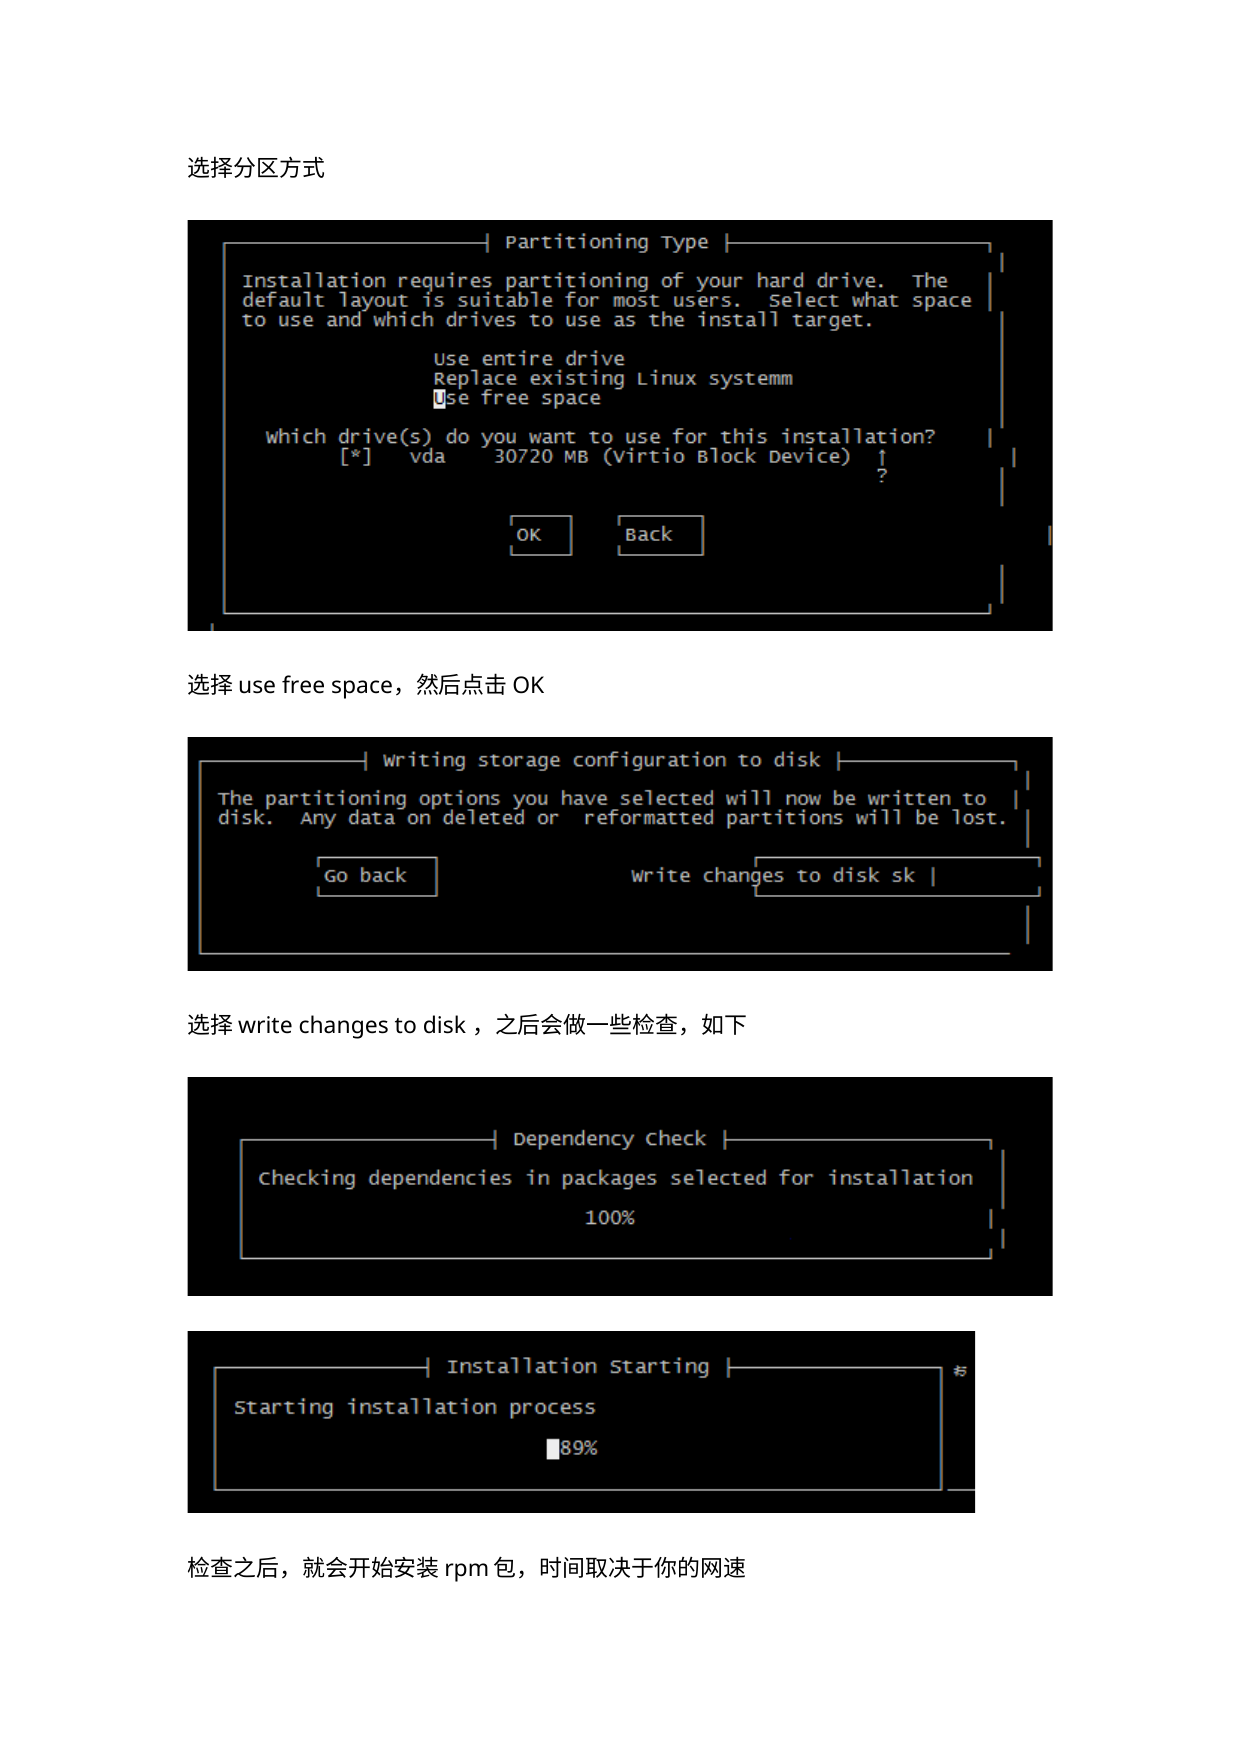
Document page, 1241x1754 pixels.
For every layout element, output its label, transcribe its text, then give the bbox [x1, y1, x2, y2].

picture [187, 737, 1053, 971]
text 选择write changes to disk ，之后会做一些检查，如下 [187, 1007, 1053, 1040]
picture [187, 220, 1053, 631]
text 选择分区方式 [187, 150, 1053, 183]
picture [187, 1331, 976, 1513]
picture [187, 1077, 1053, 1296]
text 检查之后，就会开始安装rpm包，时间取决于你的网速 [187, 1549, 1053, 1583]
text 选择use free space，然后点击OK [187, 667, 1053, 700]
